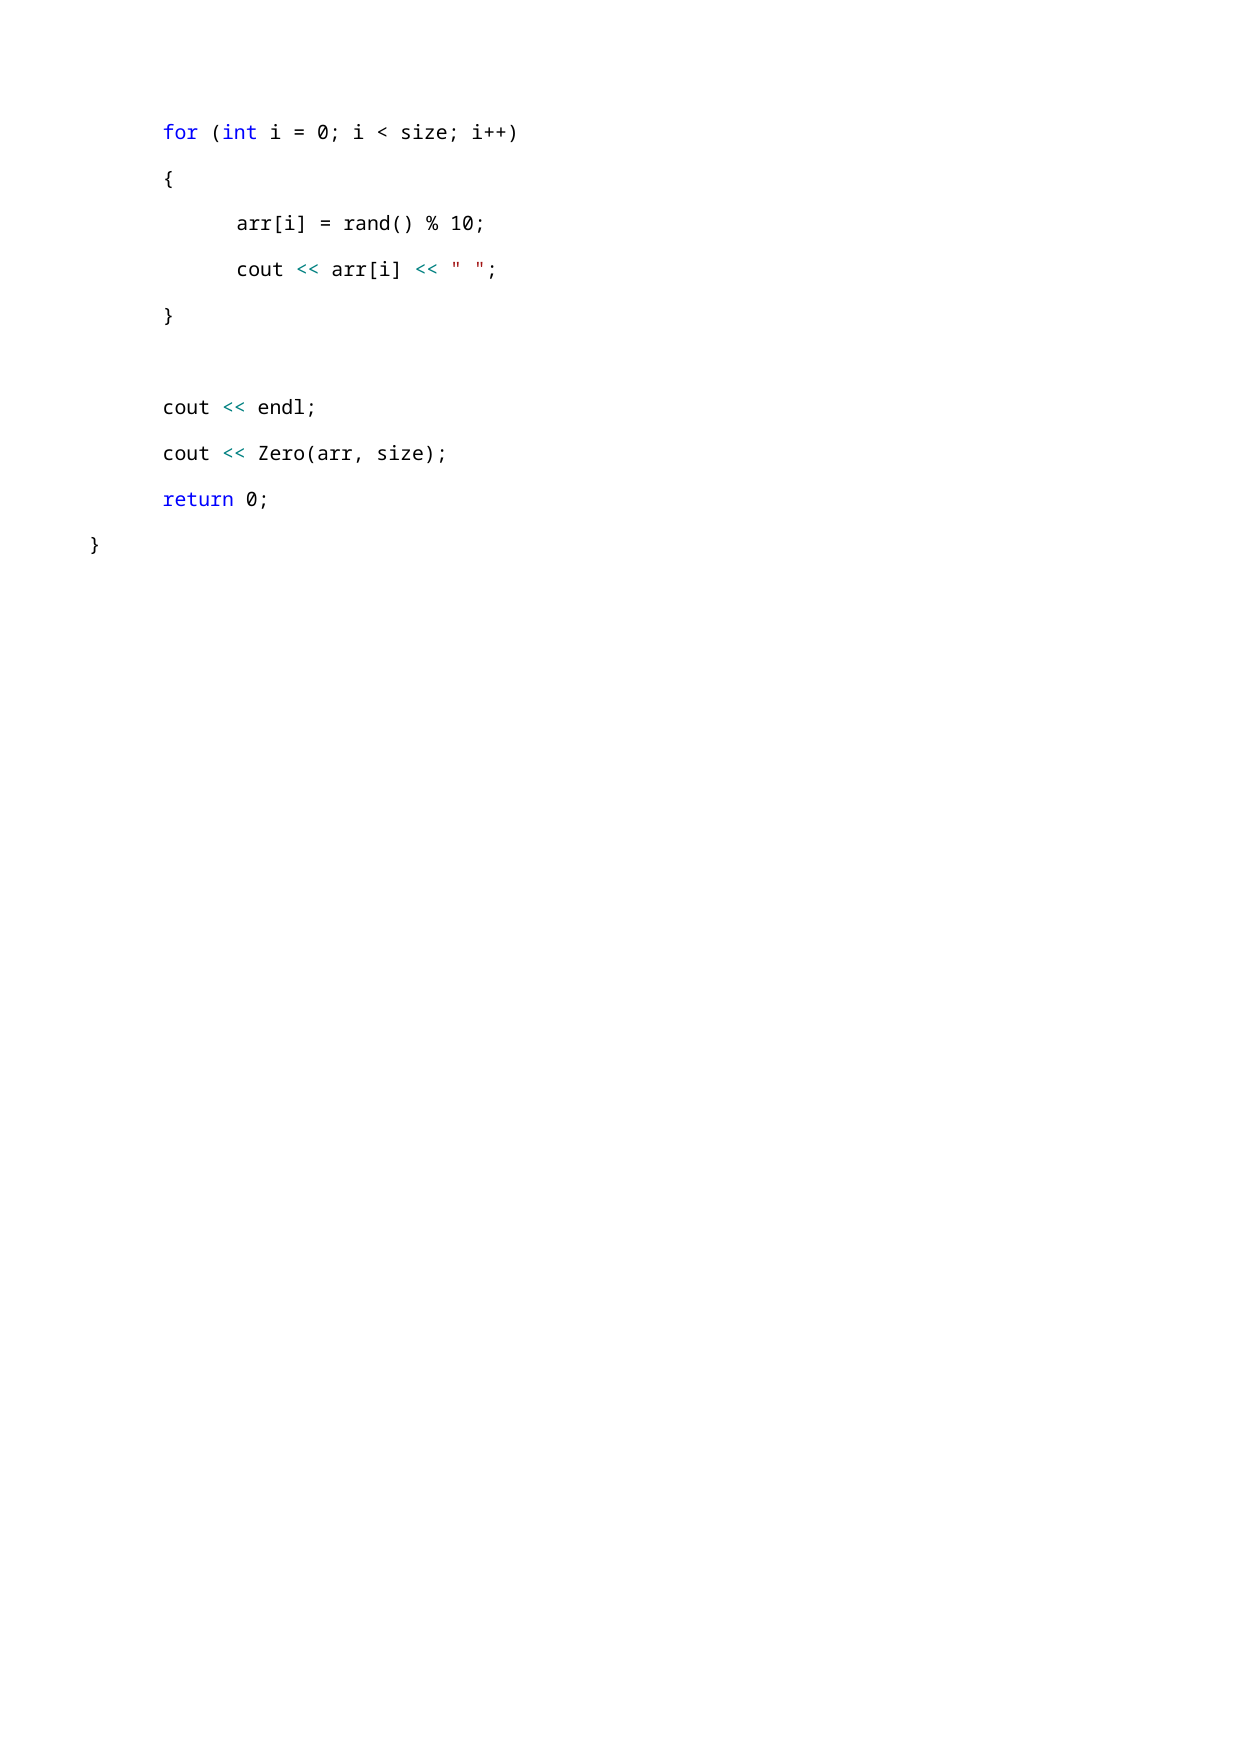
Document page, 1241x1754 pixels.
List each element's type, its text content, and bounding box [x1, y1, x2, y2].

text cout << endl; [89, 393, 1152, 421]
text { [89, 164, 1152, 191]
text } [89, 301, 1152, 328]
text cout << Zero(arr, size); [89, 439, 1152, 466]
text arr[i] = rand() % 10; [89, 209, 1152, 237]
text return 0; [89, 485, 1152, 512]
text for (int i = 0; i < size; i++) [89, 118, 1152, 145]
text cout << arr[i] << " "; [89, 255, 1152, 282]
text } [89, 531, 1152, 558]
